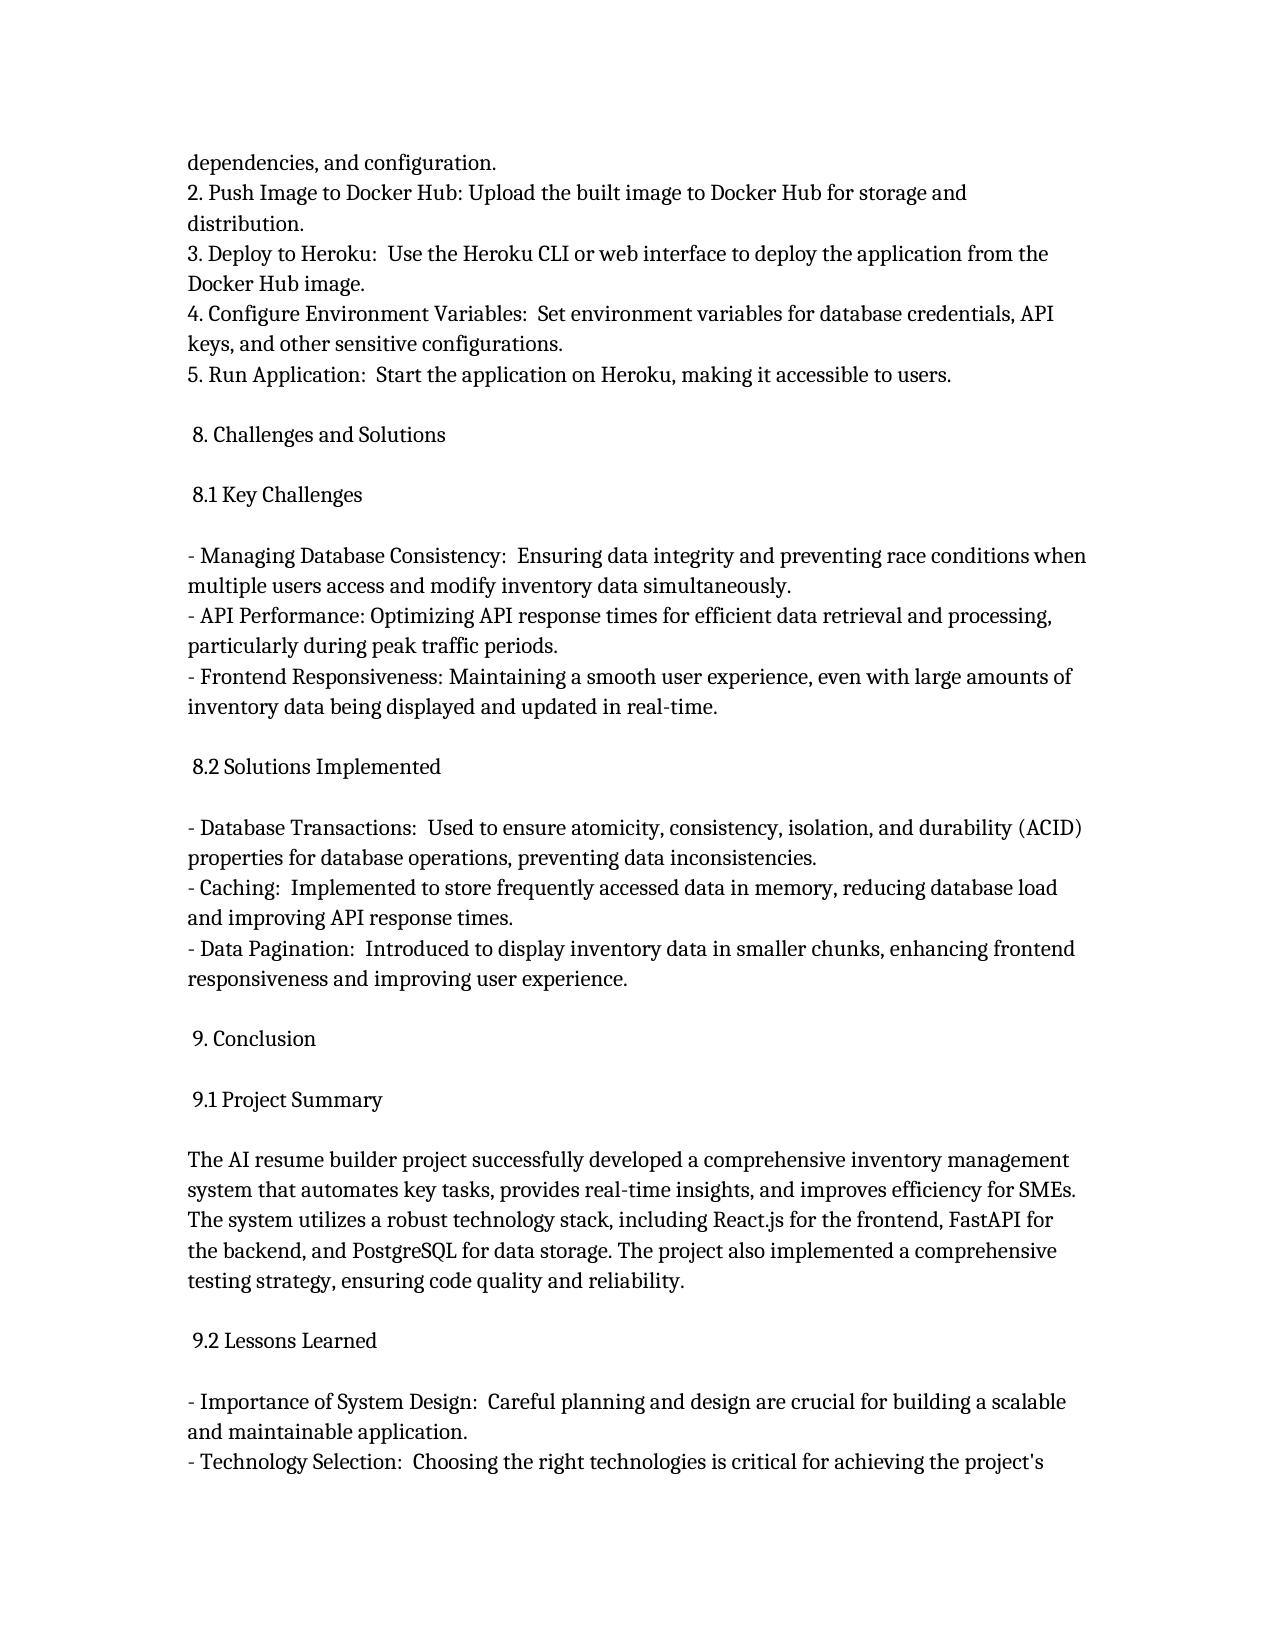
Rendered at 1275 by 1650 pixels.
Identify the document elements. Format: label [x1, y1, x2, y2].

text [187, 150, 1087, 1475]
